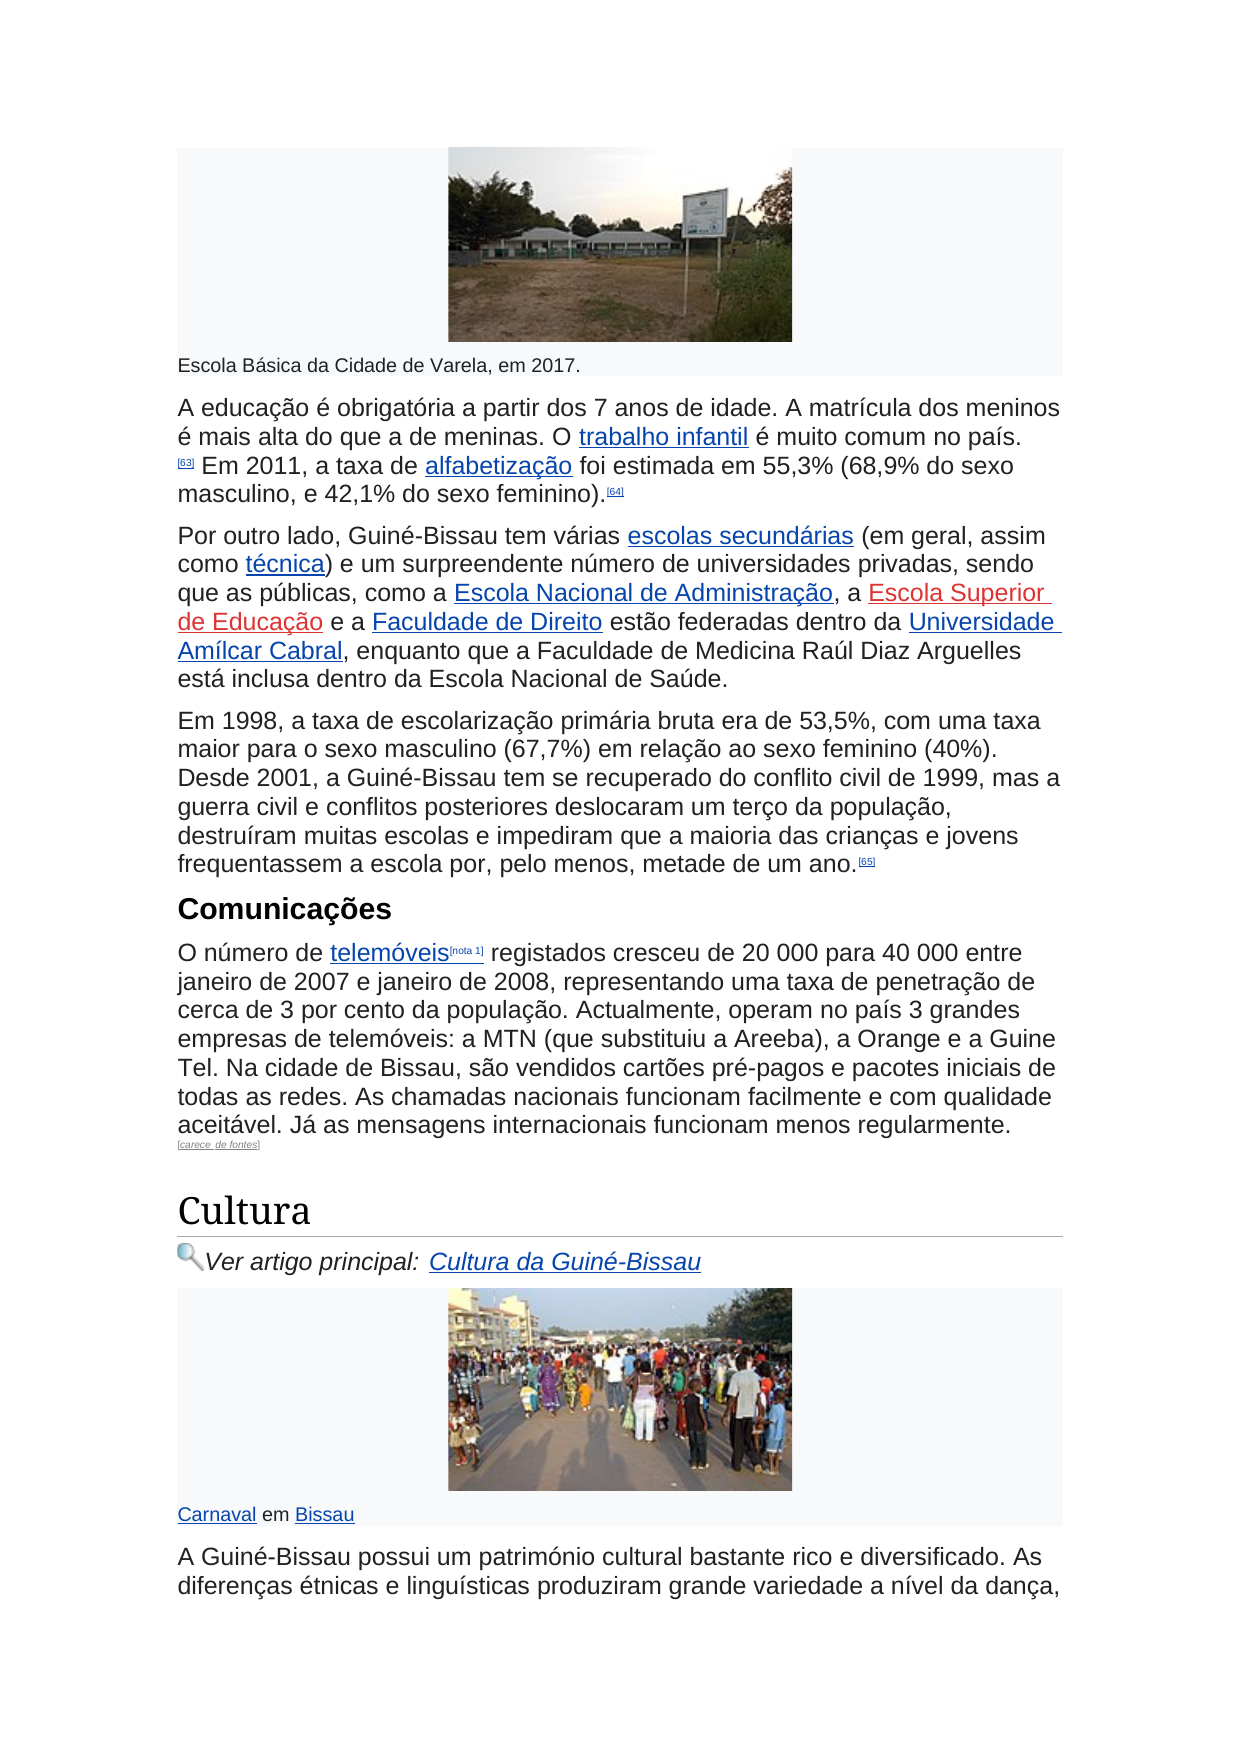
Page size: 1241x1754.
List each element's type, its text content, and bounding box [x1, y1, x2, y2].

text Escola Básica da Cidade de Varela, em 2017. [177, 341, 1063, 376]
text Carnaval em Bissau [177, 1491, 1063, 1526]
text Ver artigo principal: Cultura da Guiné-Bissau [177, 1243, 1063, 1276]
text A educação é obrigatória a partir dos 7 anos de idade. A matrícula dos meninos é mais alta do que a de meninas. O trabalho infantil é muito comum no país.[63] Em 2011, a taxa de alfabetização foi estimada em 55,3% (68,9% do sexo masculino, e 42,1% do sexo feminino).[64] [177, 393, 1063, 508]
text Cultura [177, 1184, 1063, 1236]
text Em 1998, a taxa de escolarização primária bruta era de 53,5%, com uma taxa maior para o sexo masculino (67,7%) em relação ao sexo feminino (40%). Desde 2001, a Guiné-Bissau tem se recuperado do conflito civil de 1999, mas a guerra civil e conflitos posteriores deslocaram um terço da população, destruíram muitas escolas e impediram que a maioria das crianças e jovens frequentassem a escola por, pelo menos, metade de um ano.[65] [177, 706, 1063, 878]
text O número de telemóveis[nota 1] registados cresceu de 20 000 para 40 000 entre janeiro de 2007 e janeiro de 2008, representando uma taxa de penetração de cerca de 3 por cento da população. Actualmente, operam no país 3 grandes empresas de telemóveis: a MTN (que substituiu a Areeba), a Orange e a Guine Tel. Na cidade de Bissau, são vendidos cartões pré-pagos e pacotes iniciais de todas as redes. As chamadas nacionais funcionam facilmente e com qualidade aceitável. Já as mensagens internacionais funcionam menos regularmente.[carece de fontes] [177, 938, 1063, 1159]
text Por outro lado, Guiné-Bissau tem várias escolas secundárias (em geral, assim como técnica) e um surpreendente número de universidades privadas, sendo que as públicas, como a Escola Nacional de Administração, a Escola Superior de Educação e a Faculdade de Direito estão federadas dentro da Universidade Amílcar Cabral, enquanto que a Faculdade de Medicina Raúl Diaz Arguelles está inclusa dentro da Escola Nacional de Saúde. [177, 521, 1063, 693]
picture [448, 147, 793, 342]
picture [177, 1243, 205, 1271]
text Comunicações [177, 891, 1063, 925]
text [177, 1542, 1063, 1600]
picture [448, 1288, 793, 1491]
